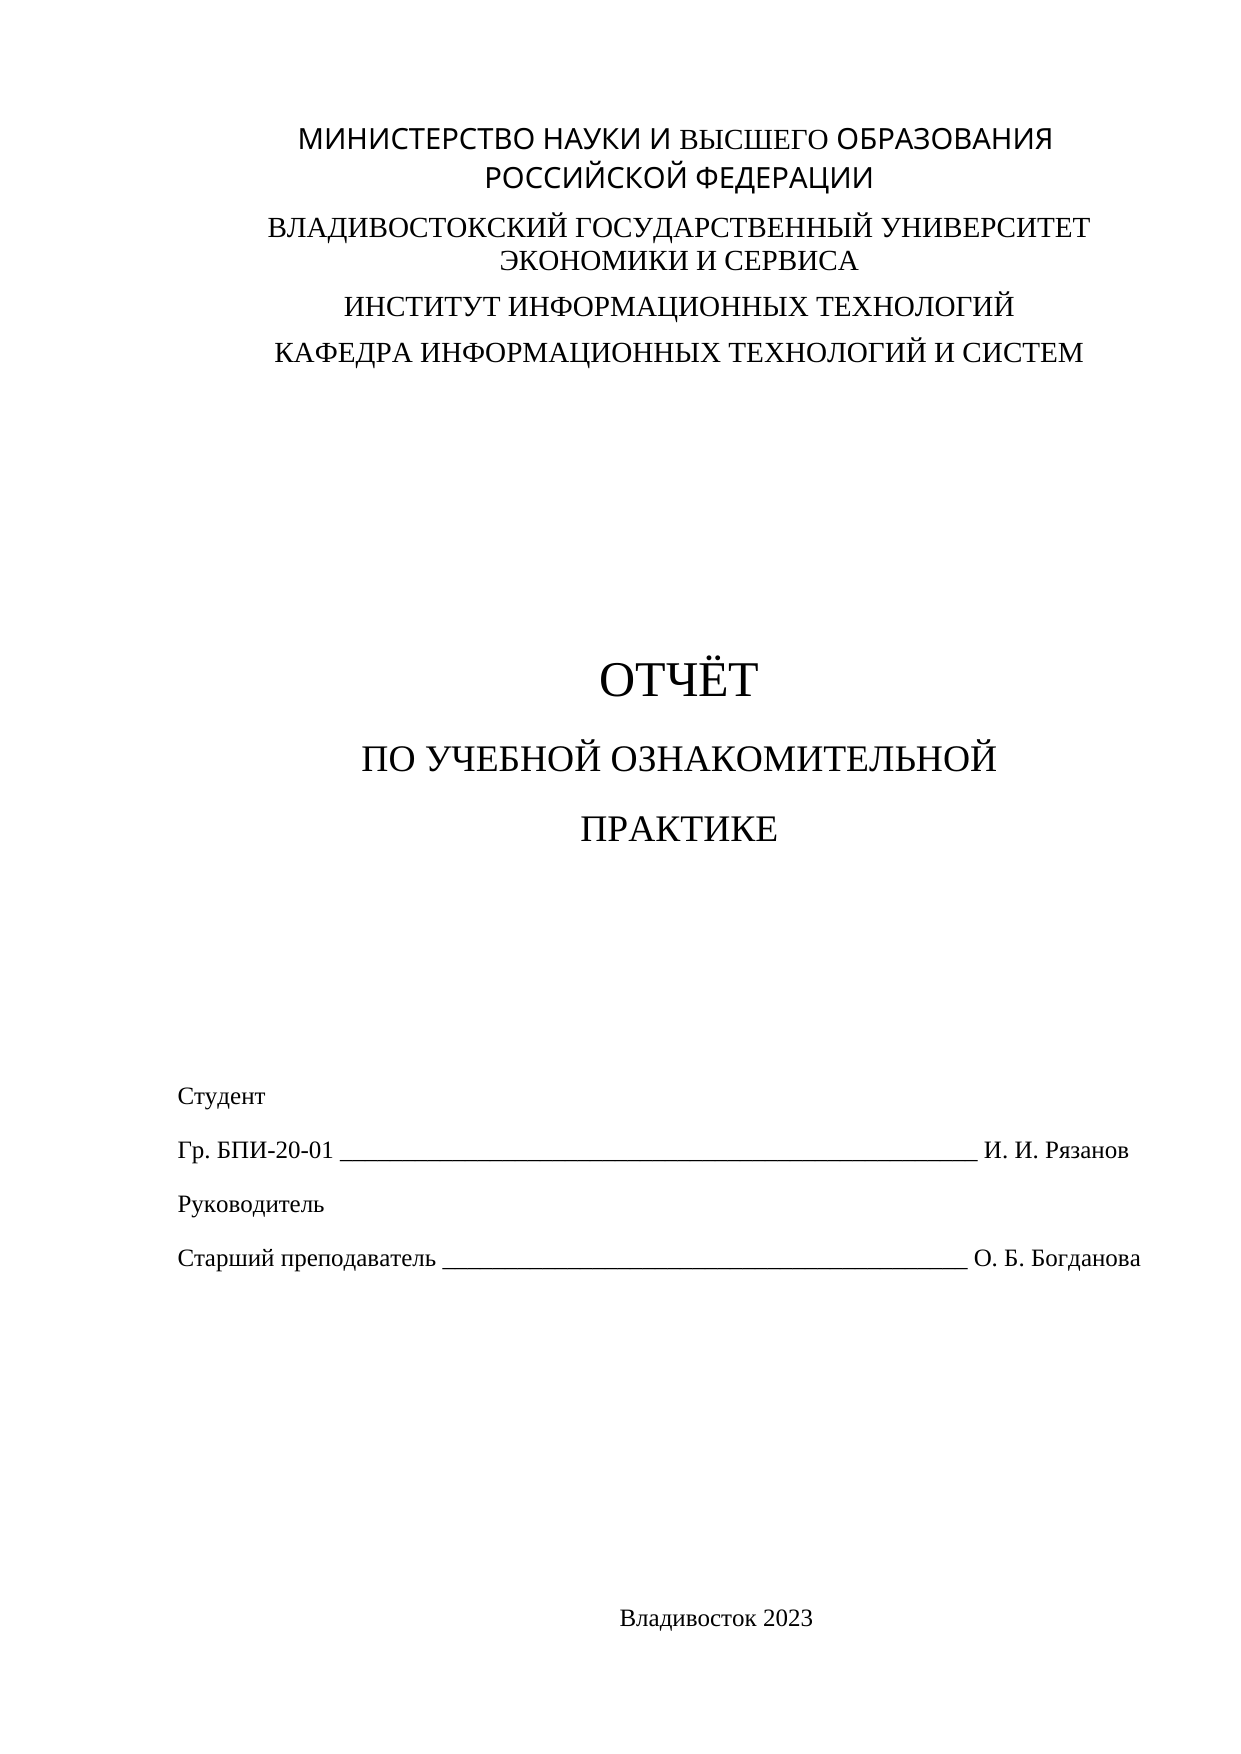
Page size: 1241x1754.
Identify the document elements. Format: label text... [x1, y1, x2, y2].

text Старший преподаватель __________________________________________ О. Б. Богданова [177, 1243, 1181, 1272]
text КАФЕДРА ИНФОРМАЦИОННЫХ ТЕХНОЛОГИЙ И СИСТЕМ [177, 336, 1181, 369]
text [177, 1603, 1181, 1632]
text ПО УЧЕБНОЙ ОЗНАКОМИТЕЛЬНОЙ [177, 736, 1181, 779]
text Студент [177, 1081, 1181, 1110]
text ОТЧЁТ [177, 649, 1181, 707]
text ПРАКТИКЕ [177, 807, 1181, 850]
text Руководитель [177, 1189, 1181, 1218]
text ИНСТИТУТ ИНФОРМАЦИОННЫХ ТЕХНОЛОГИЙ [177, 289, 1181, 323]
text ВЛАДИВОСТОКСКИЙ ГОСУДАРСТВЕННЫЙ УНИВЕРСИТЕТ ЭКОНОМИКИ И СЕРВИСА [177, 210, 1181, 277]
text МИНИСТЕРСТВО НАУКИ И ВЫСШЕГО ОБРАЗОВАНИЯ РОССИЙСКОЙ ФЕДЕРАЦИИ [177, 118, 1181, 197]
text Гр. БПИ-20-01 ___________________________________________________ И. И. Рязанов [177, 1135, 1181, 1164]
